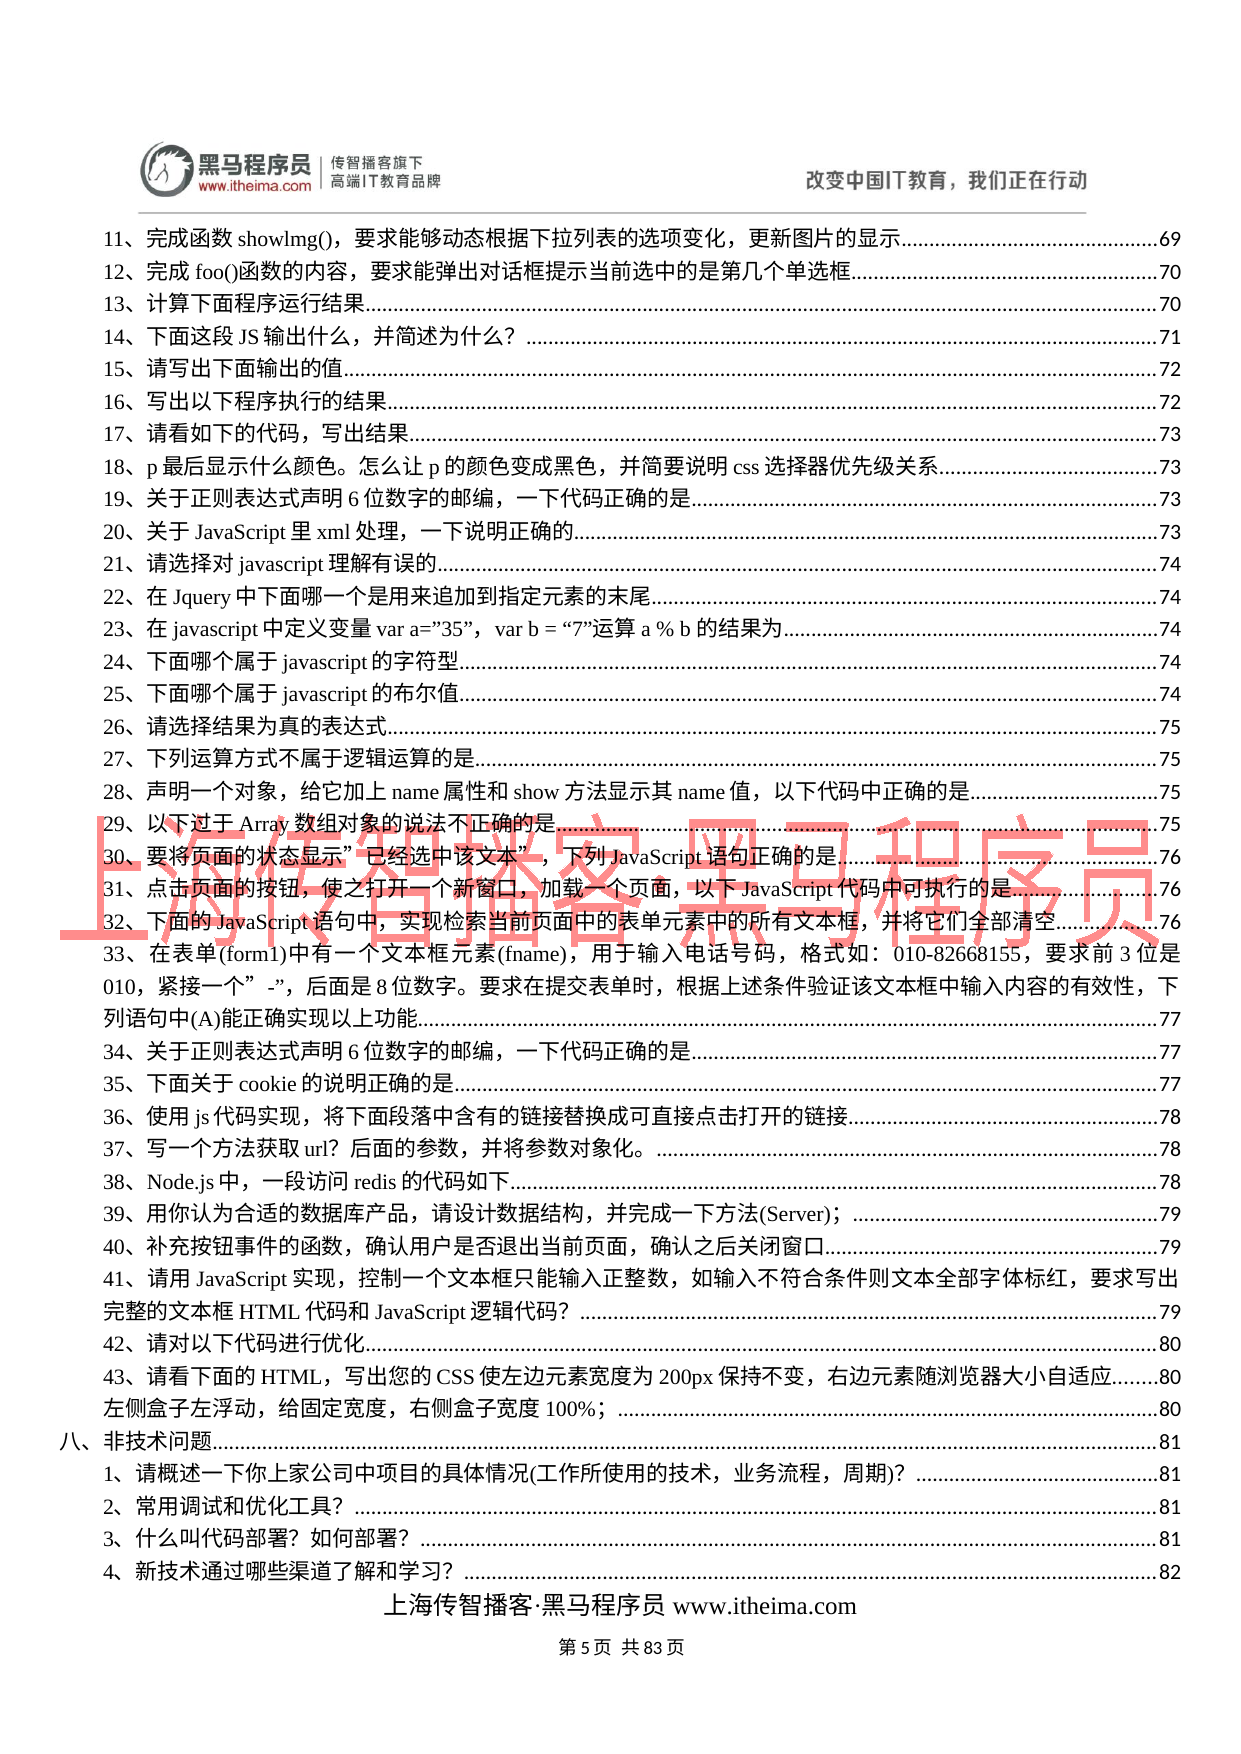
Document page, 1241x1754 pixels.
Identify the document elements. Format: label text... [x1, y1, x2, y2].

text 左侧盒子左浮动，给固定宽度，右侧盒子宽度100%； 80 [103, 1391, 1181, 1423]
text 17、请看如下的代码，写出结果 73 [103, 416, 1181, 448]
text 27、下列运算方式不属于逻辑运算的是 75 [103, 741, 1181, 773]
text 2、常用调试和优化工具？ 81 [103, 1488, 1181, 1521]
text 4、新技术通过哪些渠道了解和学习？ 82 [103, 1553, 1181, 1586]
text 30、要将页面的状态显示”已经选中该文本”，下列JavaScript语句正确的是 76 [103, 838, 1181, 871]
text 39、用你认为合适的数据库产品，请设计数据结构，并完成一下方法(Server)； 79 [103, 1196, 1181, 1228]
text 40、补充按钮事件的函数，确认用户是否退出当前页面，确认之后关闭窗口 79 [103, 1228, 1181, 1261]
text 1、请概述一下你上家公司中项目的具体情况(工作所使用的技术，业务流程，周期)？ 81 [103, 1456, 1181, 1488]
text 22、在Jquery中下面哪一个是用来追加到指定元素的末尾 74 [103, 578, 1181, 611]
text 12、完成foo()函数的内容，要求能弹出对话框提示当前选中的是第几个单选框 70 [103, 253, 1181, 286]
text 19、关于正则表达式声明6位数字的邮编，一下代码正确的是 73 [103, 481, 1181, 513]
text 41、请用JavaScript实现，控制一个文本框只能输入正整数，如输入不符合条件则文本全部字体标红，要求写出完整的文本框HTML代码和JavaScript逻辑代码？ 79 [103, 1261, 1181, 1326]
text 13、计算下面程序运行结果 70 [103, 286, 1181, 318]
text 29、以下过于Array数组对象的说法不正确的是 75 [103, 806, 1181, 838]
text 43、请看下面的HTML，写出您的CSS使左边元素宽度为200px保持不变，右边元素随浏览器大小自适应 80 [103, 1358, 1181, 1391]
text 26、请选择结果为真的表达式 75 [103, 708, 1181, 741]
text 33、在表单(form1)中有一个文本框元素(fname)，用于输入电话号码，格式如：010-82668155，要求前3位是010，紧接一个”-”，后面是8位数字。要求在提交表单时，根据上述条件验证该文本框中输入内容的有效性，下列语句中(A)能正确实现以上功能 77 [103, 936, 1181, 1033]
text 14、下面这段JS输出什么，并简述为什么？ 71 [103, 318, 1181, 351]
text 28、声明一个对象，给它加上name属性和show方法显示其name值，以下代码中正确的是 75 [103, 773, 1181, 806]
text 37、写一个方法获取url？后面的参数，并将参数对象化。 78 [103, 1131, 1181, 1163]
text 23、在javascript中定义变量var a=”35”，var b = “7”运算a % b 的结果为 74 [103, 611, 1181, 643]
text 15、请写出下面输出的值 72 [103, 351, 1181, 383]
text 35、下面关于cookie的说明正确的是 77 [103, 1066, 1181, 1098]
text 八、非技术问题 81 [59, 1423, 1181, 1456]
text 24、下面哪个属于javascript的字符型 74 [103, 643, 1181, 676]
text 18、p最后显示什么颜色。怎么让p的颜色变成黑色，并简要说明css选择器优先级关系 73 [103, 448, 1181, 481]
text 3、什么叫代码部署？如何部署？ 81 [103, 1521, 1181, 1553]
text 31、点击页面的按钮，使之打开一个新窗口，加载一个页面，以下JavaScript代码中可执行的是 76 [103, 871, 1181, 903]
text 32、下面的JavaScript语句中，实现检索当前页面中的表单元素中的所有文本框，并将它们全部清空 76 [103, 903, 1181, 936]
picture [59, 70, 1180, 221]
text 42、请对以下代码进行优化 80 [103, 1326, 1181, 1358]
text 25、下面哪个属于javascript的布尔值 74 [103, 676, 1181, 708]
text 34、关于正则表达式声明6位数字的邮编，一下代码正确的是 77 [103, 1033, 1181, 1066]
text 38、Node.js中，一段访问redis的代码如下 78 [103, 1163, 1181, 1196]
text 11、完成函数showlmg()，要求能够动态根据下拉列表的选项变化，更新图片的显示 69 [103, 221, 1181, 253]
text 16、写出以下程序执行的结果 72 [103, 383, 1181, 416]
text 21、请选择对javascript理解有误的 74 [103, 546, 1181, 578]
text 36、使用js代码实现，将下面段落中含有的链接替换成可直接点击打开的链接 78 [103, 1098, 1181, 1131]
text 20、关于JavaScript里xml处理，一下说明正确的 73 [103, 513, 1181, 546]
